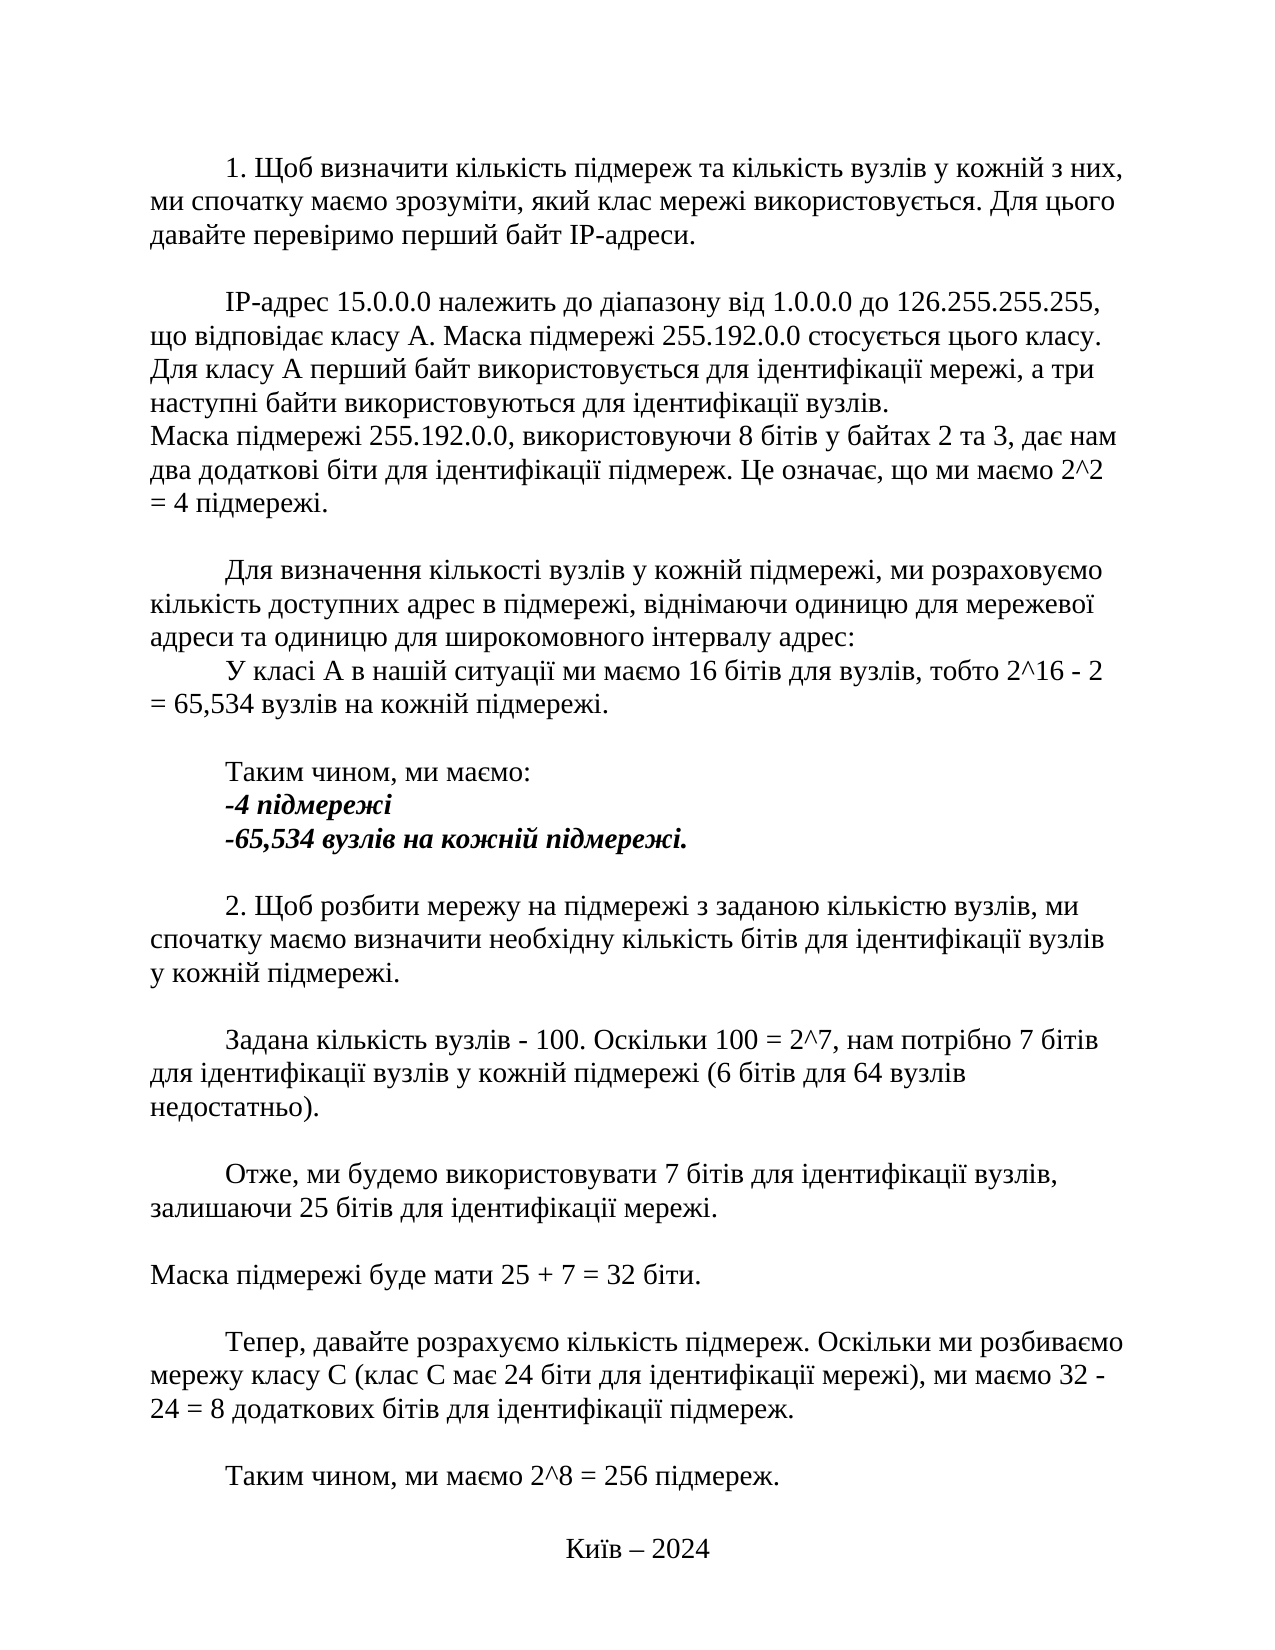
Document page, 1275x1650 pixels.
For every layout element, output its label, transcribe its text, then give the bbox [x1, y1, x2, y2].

text Таким чином, ми маємо 2^8 = 256 підмереж. [150, 1458, 1125, 1492]
text Таким чином, ми маємо: [150, 754, 1125, 787]
text 2. Щоб розбити мережу на підмережі з заданою кількістю вузлів, ми спочатку маємо визначити необхідну кількість бітів для ідентифікації вузлів у кожній підмережі. [150, 888, 1125, 988]
text У класі A в нашій ситуації ми маємо 16 бітів для вузлів, тобто 2^16 - 2 = 65,534 вузлів на кожній підмережі. [150, 653, 1125, 720]
text -4 підмережі [150, 787, 1125, 821]
text Для класу A перший байт використовується для ідентифікації мережі, а три наступні байти використовуються для ідентифікації вузлів. [150, 351, 1125, 418]
text IP-адрес 15.0.0.0 належить до діапазону від 1.0.0.0 до 126.255.255.255, що відповідає класу A. Маска підмережі 255.192.0.0 стосується цього класу. [150, 284, 1125, 351]
text Задана кількість вузлів - 100. Оскільки 100 = 2^7, нам потрібно 7 бітів для ідентифікації вузлів у кожній підмережі (6 бітів для 64 вузлів недостатньо). [150, 1022, 1125, 1123]
text Для визначення кількості вузлів у кожній підмережі, ми розраховуємо кількість доступних адрес в підмережі, віднімаючи одиницю для мережевої адреси та одиницю для широкомовного інтервалу адрес: [150, 552, 1125, 653]
text Отже, ми будемо використовувати 7 бітів для ідентифікації вузлів, залишаючи 25 бітів для ідентифікації мережі. [150, 1156, 1125, 1223]
text -65,534 вузлів на кожній підмережі. [150, 821, 1125, 854]
text Маска підмережі 255.192.0.0, використовуючи 8 бітів у байтах 2 та 3, дає нам два додаткові біти для ідентифікації підмереж. Це означає, що ми маємо 2^2 = 4 підмережі. [150, 418, 1125, 519]
text 1. Щоб визначити кількість підмереж та кількість вузлів у кожній з них, ми спочатку маємо зрозуміти, який клас мережі використовується. Для цього давайте перевіримо перший байт IP-адреси. [150, 150, 1125, 251]
text Тепер, давайте розрахуємо кількість підмереж. Оскільки ми розбиваємо мережу класу C (клас C має 24 біти для ідентифікації мережі), ми маємо 32 - 24 = 8 додаткових бітів для ідентифікації підмереж. [150, 1324, 1125, 1424]
text Маска підмережі буде мати 25 + 7 = 32 біти. [150, 1257, 1125, 1290]
